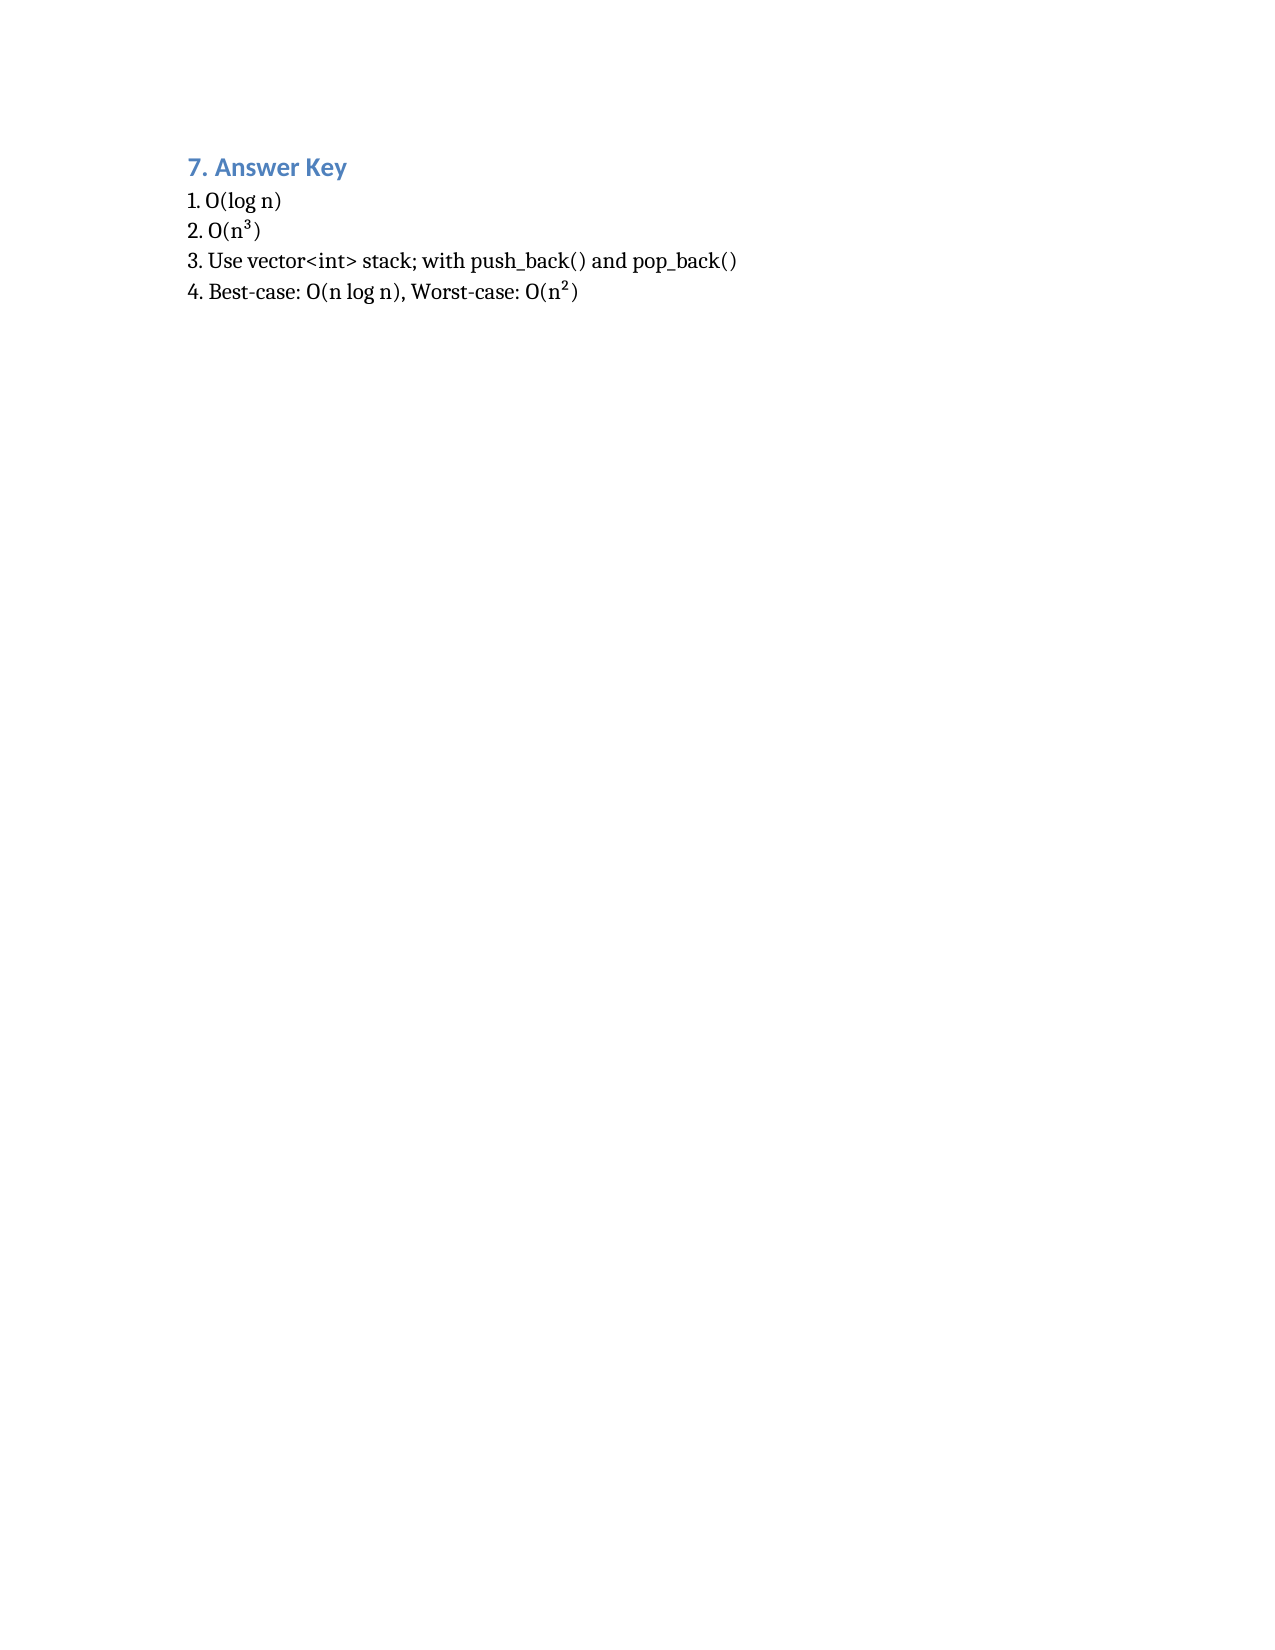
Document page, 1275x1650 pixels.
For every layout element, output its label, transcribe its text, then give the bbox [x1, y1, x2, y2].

text 1. O(log n) 2. O(n³) 3. Use vector<int> stack; with push_back() and pop_back() 4. Best-case: O(n log n), Worst-case: O(n²) [187, 188, 1087, 305]
subtitle 7. Answer Key [187, 150, 1087, 183]
